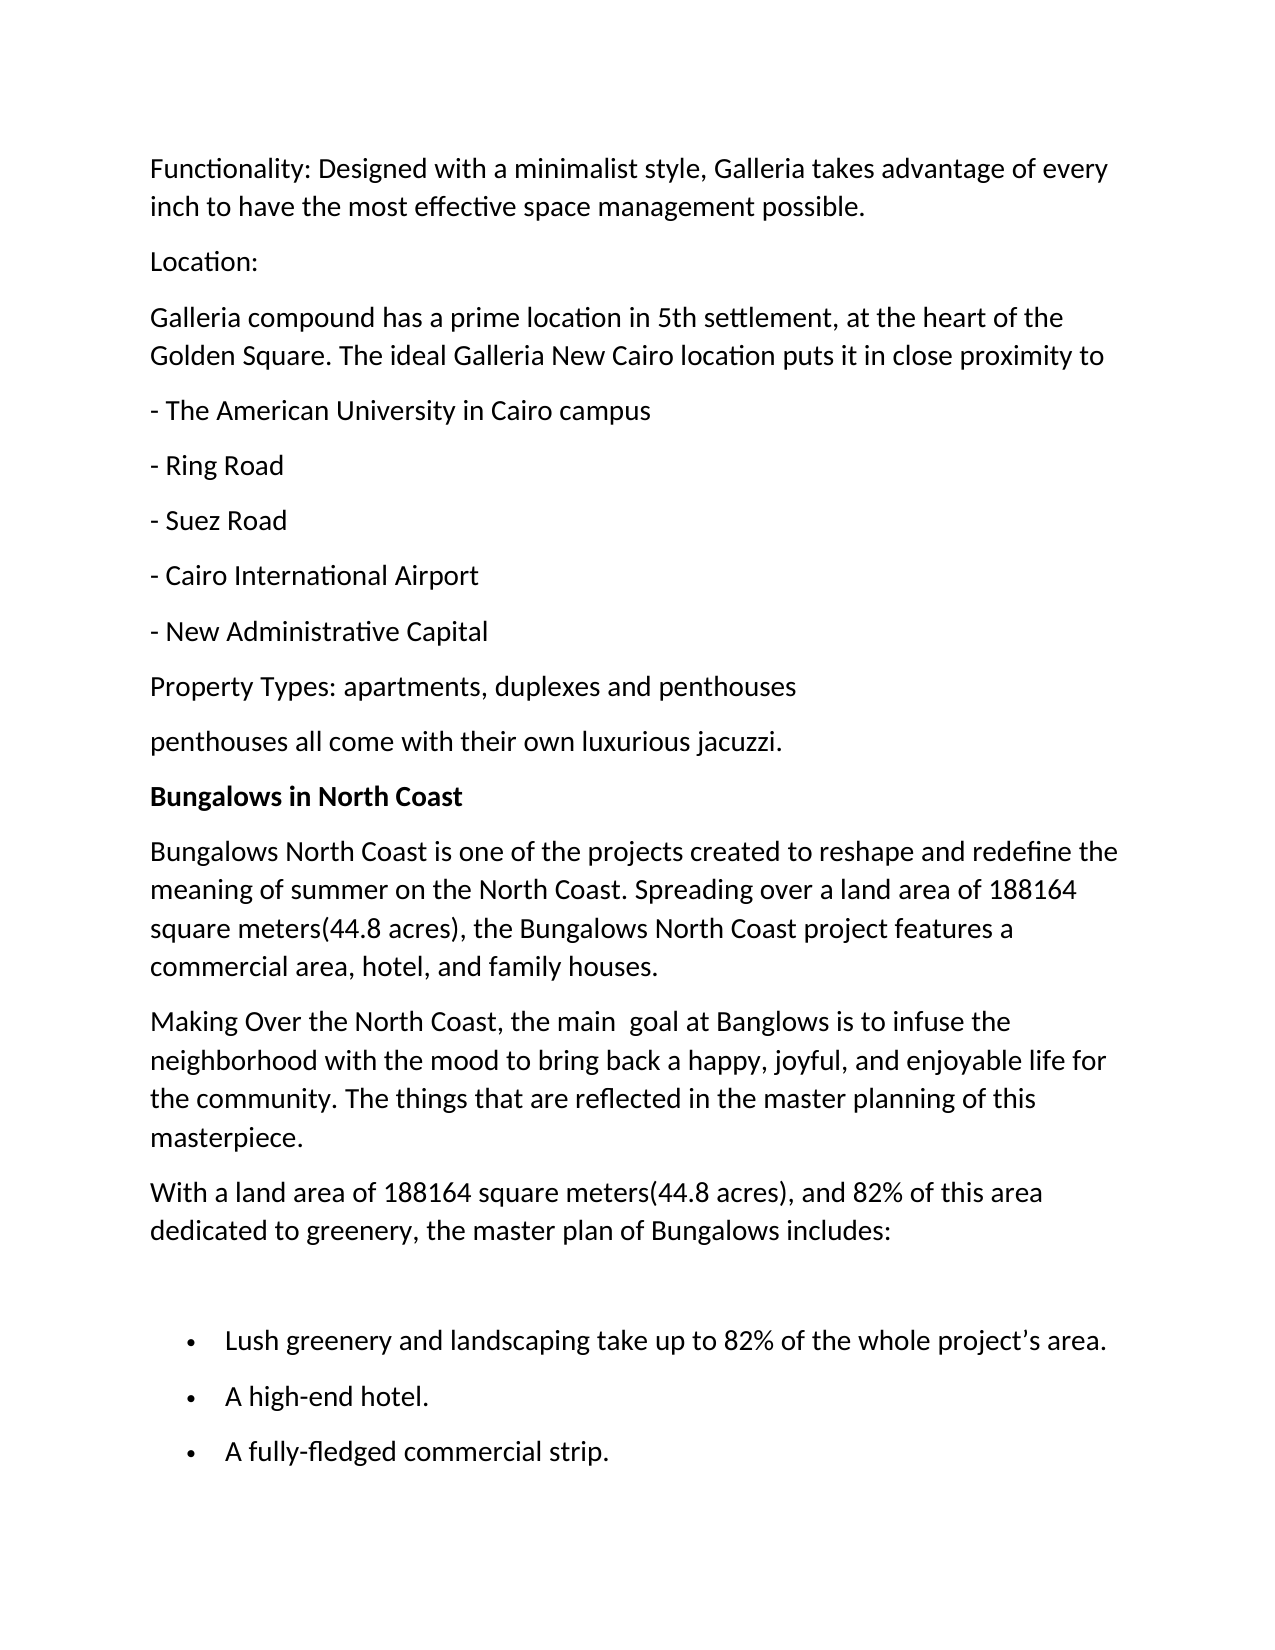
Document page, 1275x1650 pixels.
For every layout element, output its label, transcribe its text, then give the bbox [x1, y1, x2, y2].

text Galleria compound has a prime location in 5th settlement, at the heart of the Golden Square. The ideal Galleria New Cairo location puts it in close proximity to [150, 299, 1125, 373]
text Making Over the North Coast, the main goal at Banglows is to infuse the neighborhood with the mood to bring back a happy, joyful, and enjoyable life for the community. The things that are reflected in the master planning of this masterpiece. [150, 1003, 1125, 1154]
text - The American University in Cairo campus [150, 392, 1125, 428]
text With a land area of 188164 square meters(44.8 acres), and 82% of this area dedicated to greenery, the master plan of Bungalows includes: [150, 1174, 1125, 1248]
text Property Types: apartments, duplexes and penthouses [150, 668, 1125, 703]
list Lush greenery and landscaping take up to 82% of the whole project’s area. [187, 1322, 1125, 1358]
text Bungalows North Coast is one of the projects created to reshape and redefine the meaning of summer on the North Coast. Spreading over a land area of 188164 square meters(44.8 acres), the Bungalows North Coast project features a commercial area, hotel, and family houses. [150, 833, 1125, 984]
text - Cairo International Airport [150, 557, 1125, 593]
list A high-end hotel. [187, 1378, 1125, 1413]
text - New Administrative Capital [150, 613, 1125, 648]
text - Suez Road [150, 502, 1125, 538]
text Bungalows in North Coast [150, 778, 1125, 813]
text Location: [150, 243, 1125, 279]
text Functionality: Designed with a minimalist style, Galleria takes advantage of every inch to have the most effective space management possible. [150, 150, 1125, 224]
text penthouses all come with their own luxurious jacuzzi. [150, 723, 1125, 758]
text - Ring Road [150, 447, 1125, 483]
list A fully-fledged commercial strip. [187, 1433, 1125, 1468]
